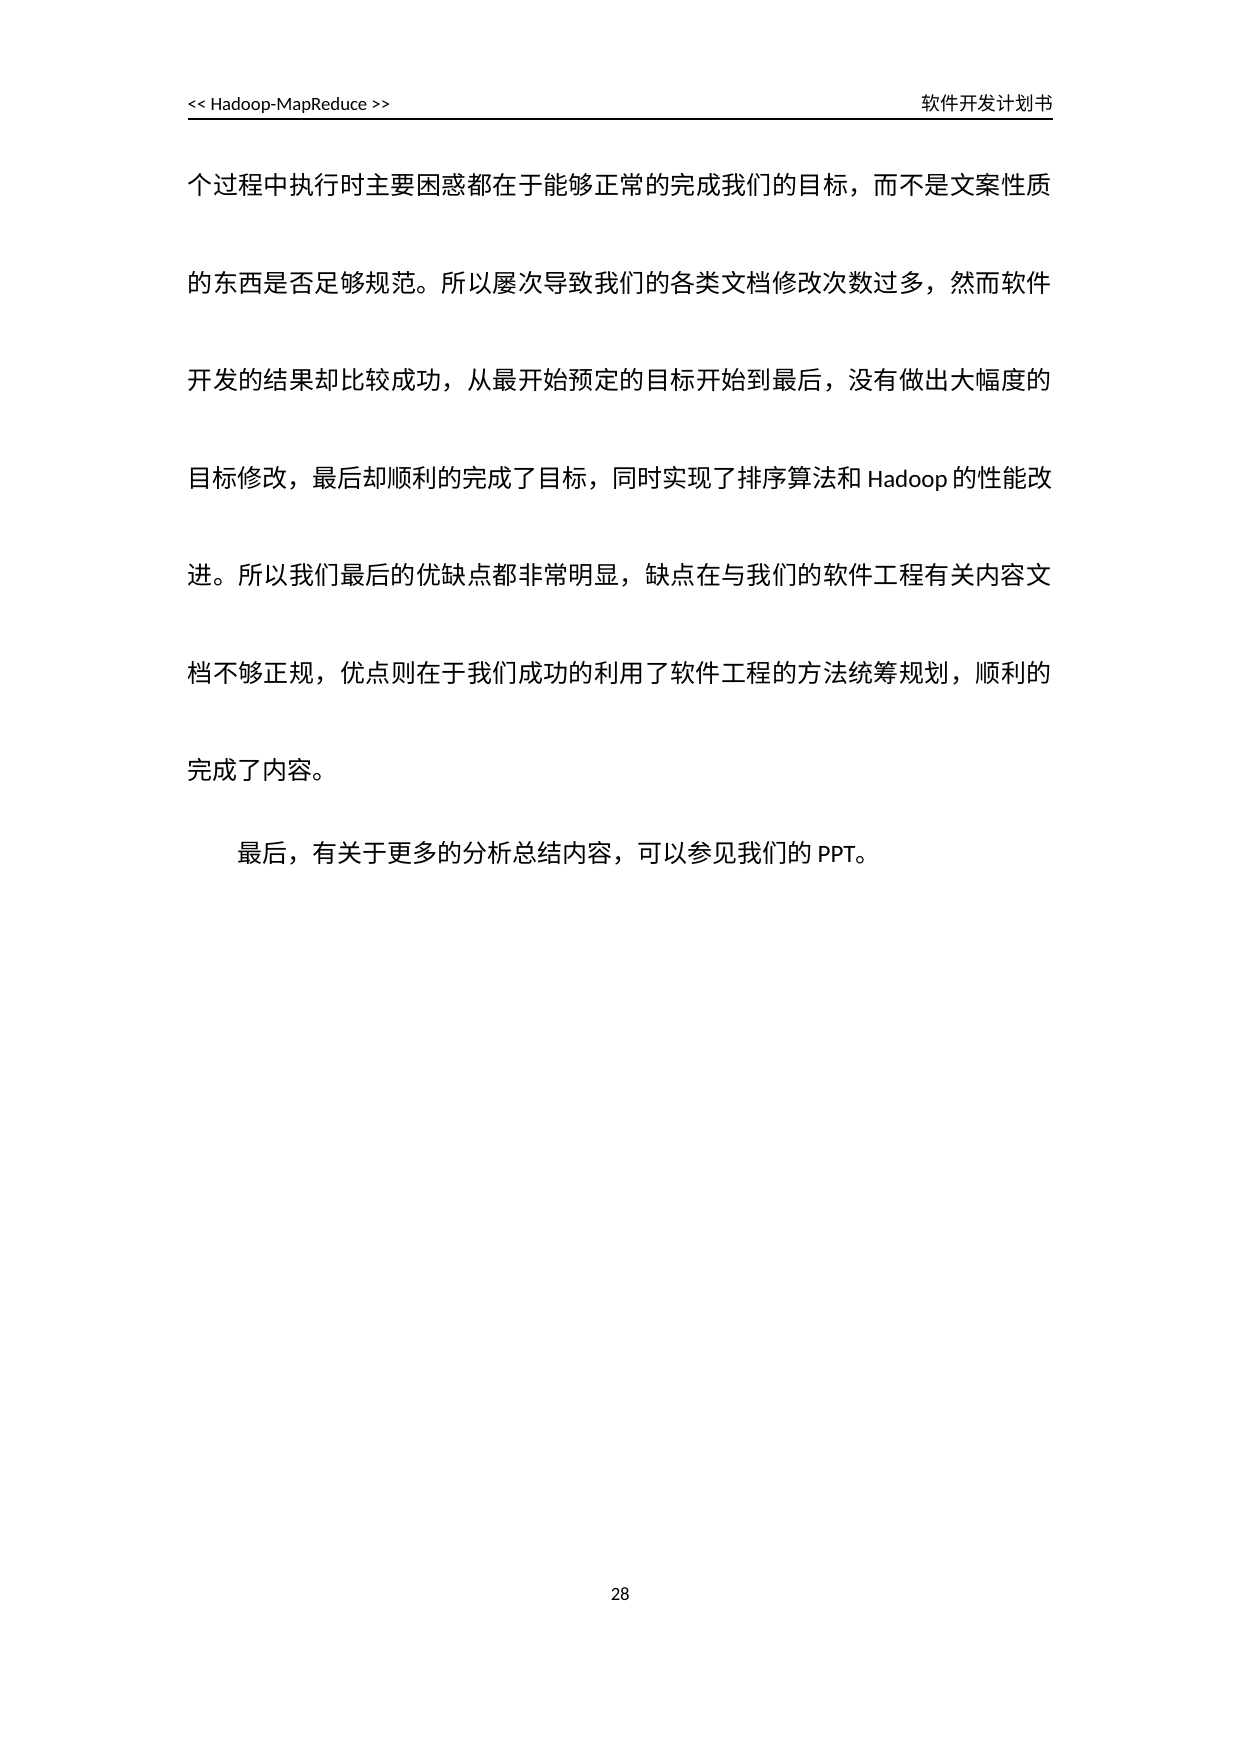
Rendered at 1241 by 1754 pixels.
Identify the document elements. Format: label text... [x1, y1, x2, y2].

text 最后，有关于更多的分析总结内容，可以参见我们的PPT。 [187, 819, 1053, 884]
